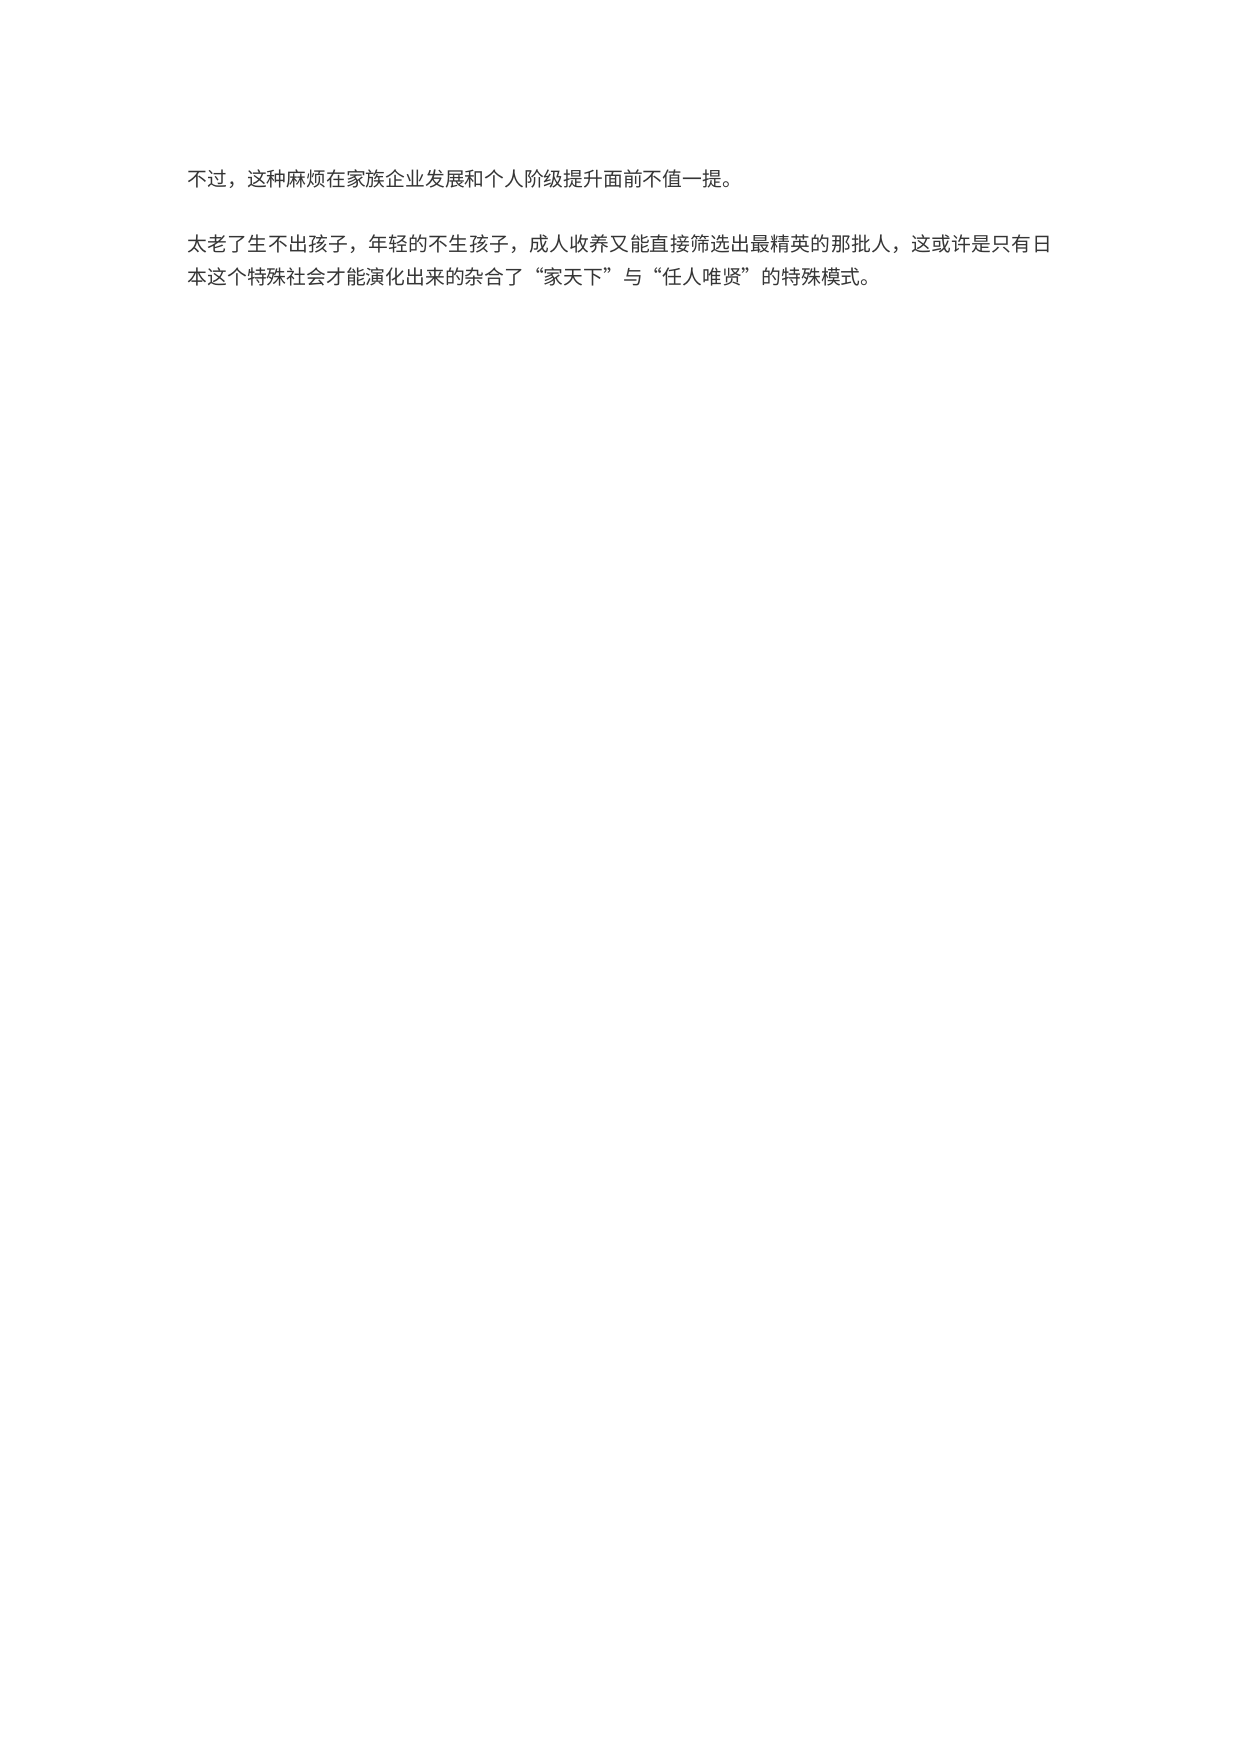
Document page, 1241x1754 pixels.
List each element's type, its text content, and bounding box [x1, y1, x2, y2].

text 太老了生不出孩子，年轻的不生孩子，成人收养又能直接筛选出最精英的那批人，这或许是只有日本这个特殊社会才能演化出来的杂合了“家天下”与“任人唯贤”的特殊模式。 [187, 227, 1053, 292]
text 不过，这种麻烦在家族企业发展和个人阶级提升面前不值一提。 [187, 162, 1053, 194]
